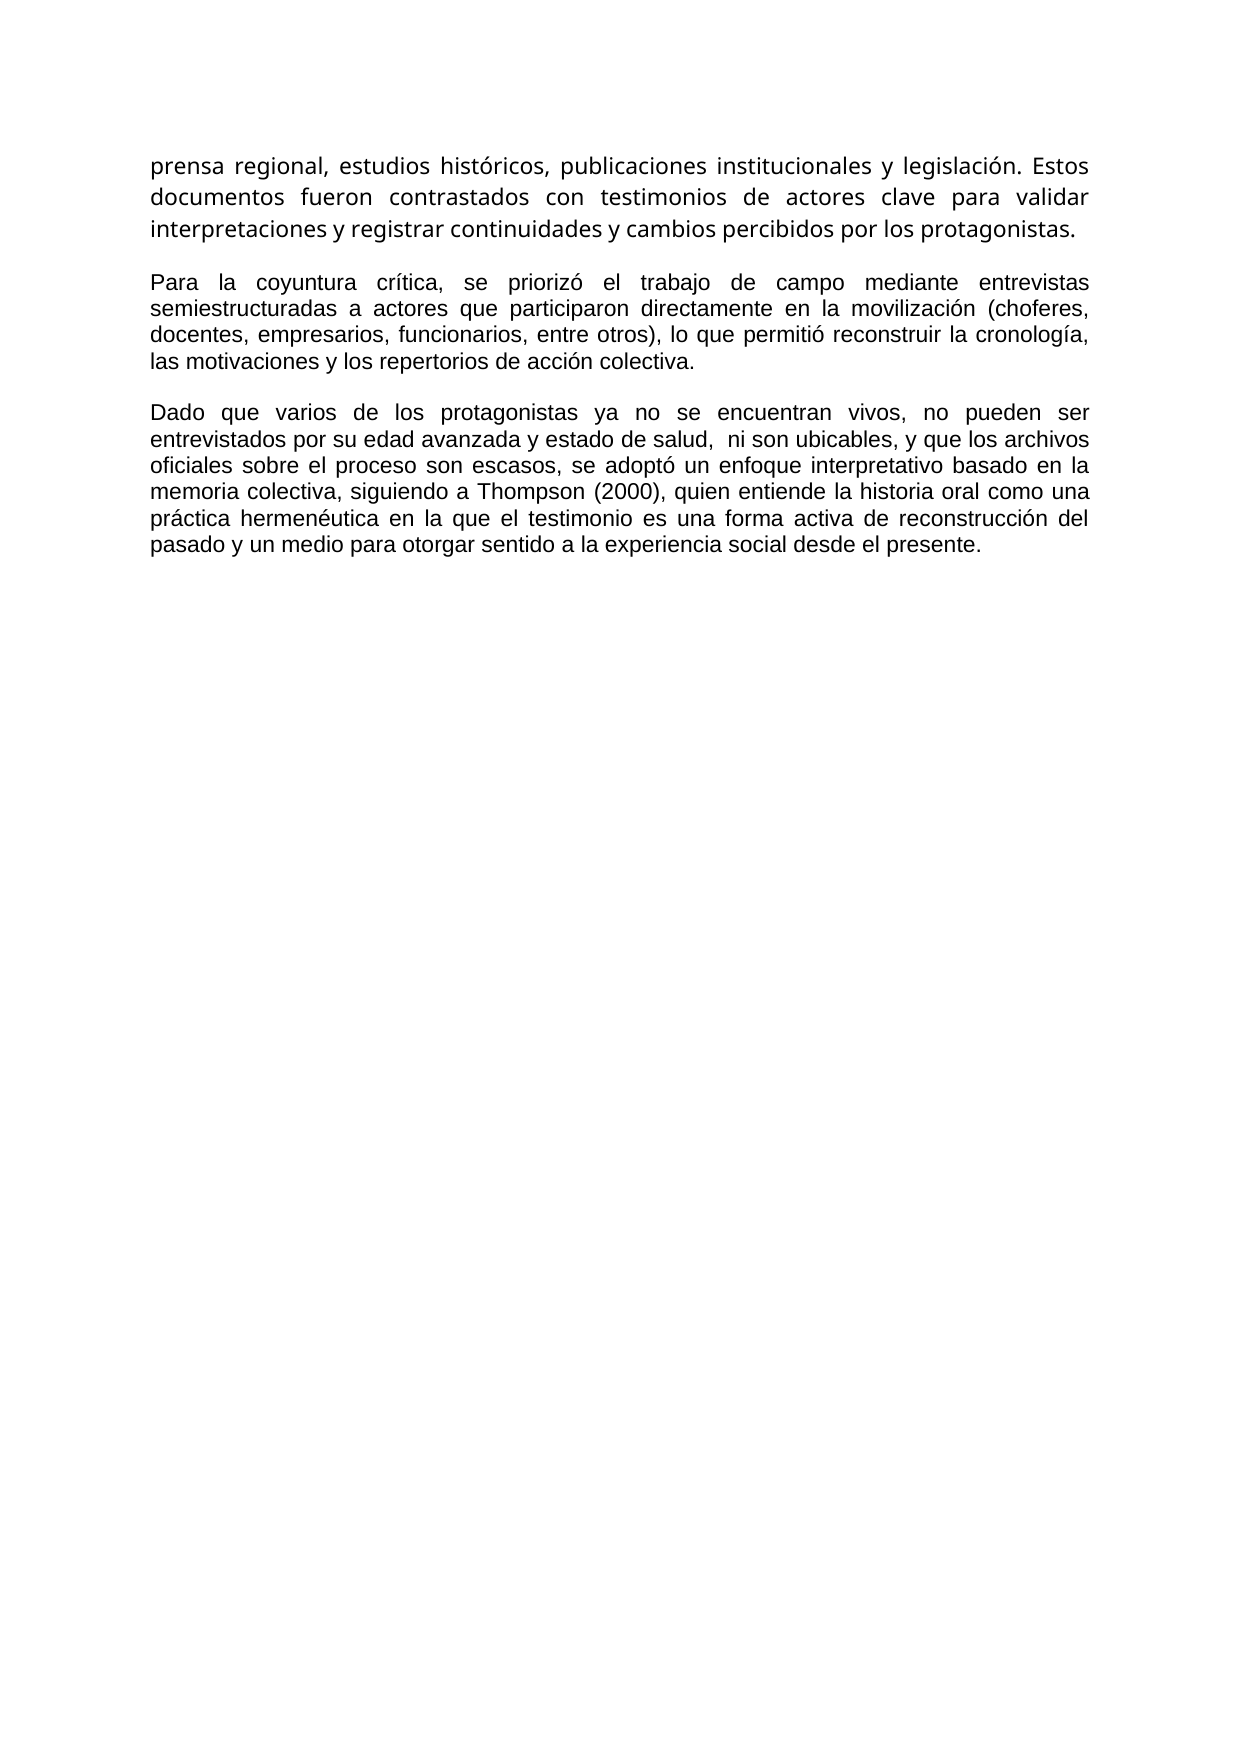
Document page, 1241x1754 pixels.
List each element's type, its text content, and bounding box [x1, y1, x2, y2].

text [150, 150, 1090, 244]
text Dado que varios de los protagonistas ya no se encuentran vivos, no pueden ser entrevistados por su edad avanzada y estado de salud, ni son ubicables, y que los archivos oficiales sobre el proceso son escasos, se adoptó un enfoque interpretativo basado en la memoria colectiva, siguiendo a Thompson (2000), quien entiende la historia oral como una práctica hermenéutica en la que el testimonio es una forma activa de reconstrucción del pasado y un medio para otorgar sentido a la experiencia social desde el presente. [150, 399, 1090, 557]
text Para la coyuntura crítica, se priorizó el trabajo de campo mediante entrevistas semiestructuradas a actores que participaron directamente en la movilización (choferes, docentes, empresarios, funcionarios, entre otros), lo que permitió reconstruir la cronología, las motivaciones y los repertorios de acción colectiva. [150, 269, 1090, 374]
